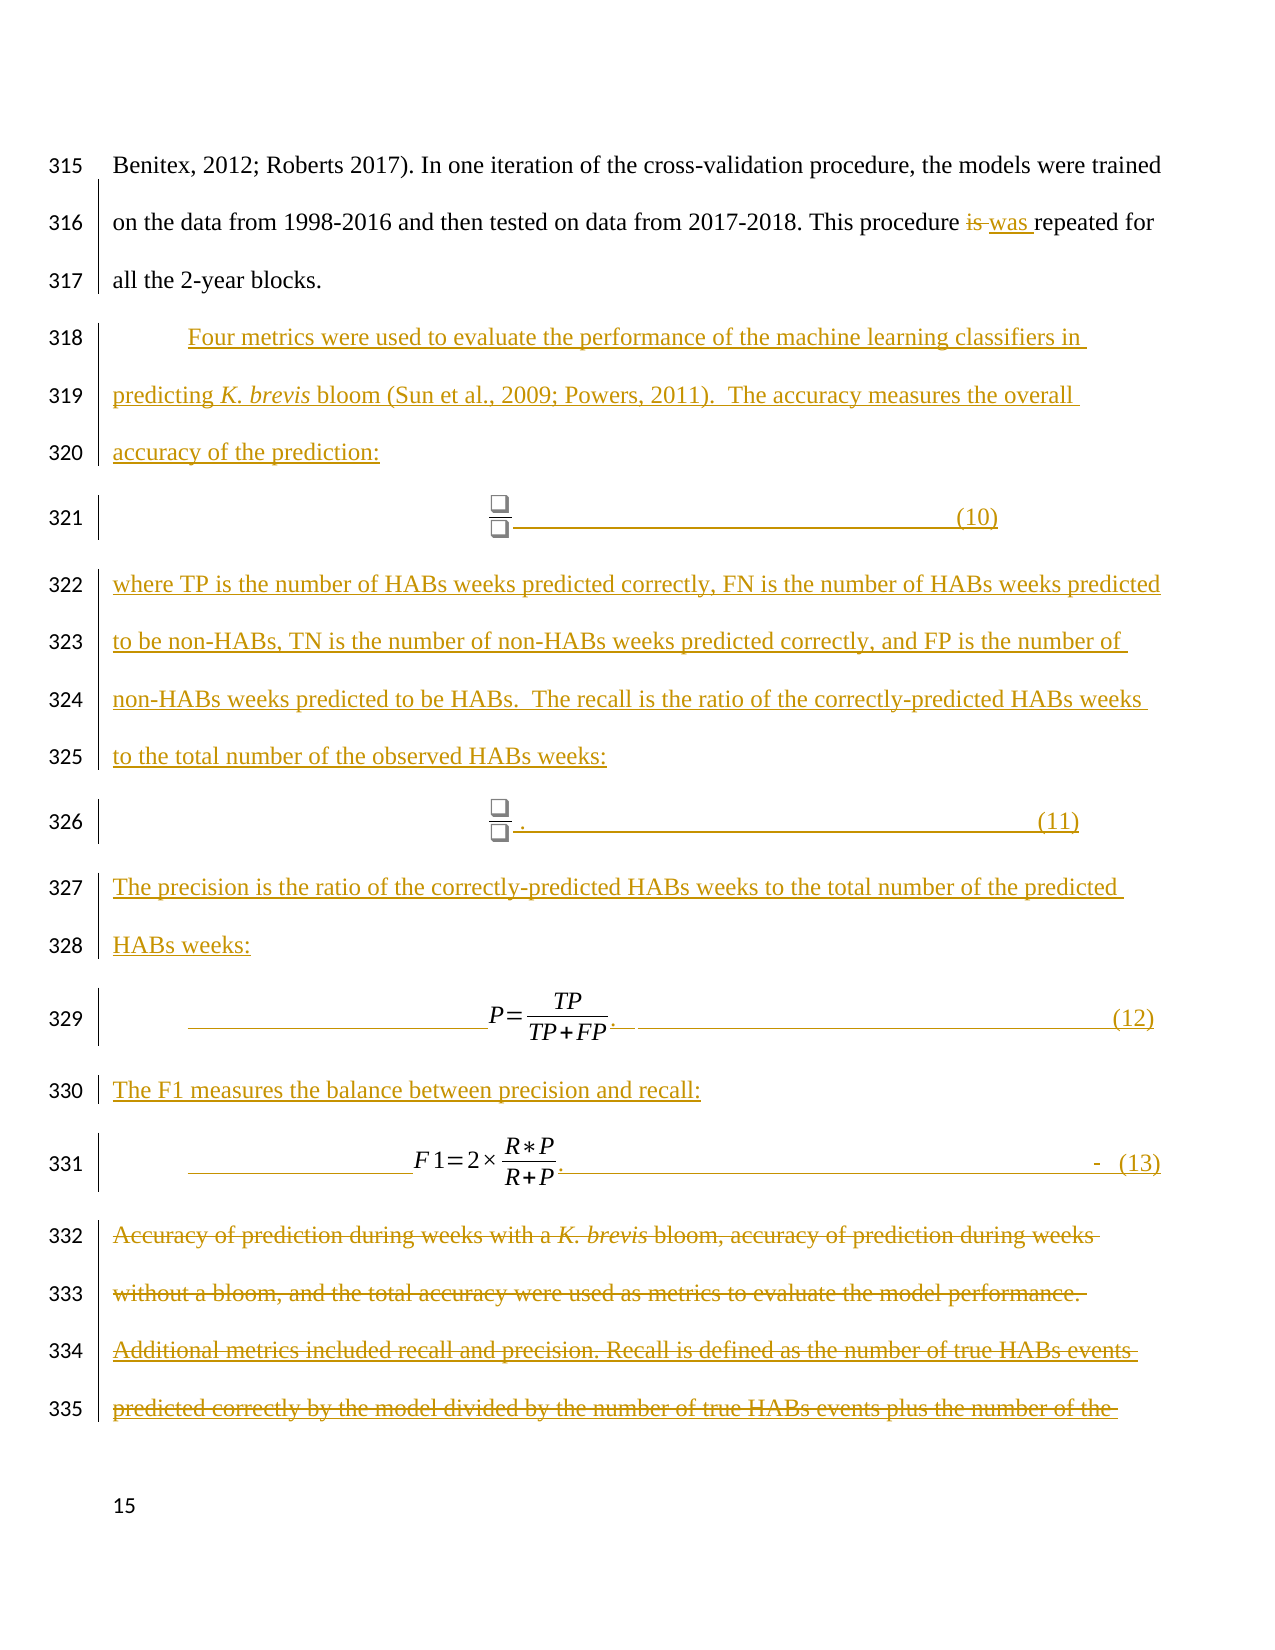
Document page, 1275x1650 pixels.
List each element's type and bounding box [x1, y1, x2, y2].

text [112, 150, 1162, 294]
text [112, 1220, 1162, 1422]
